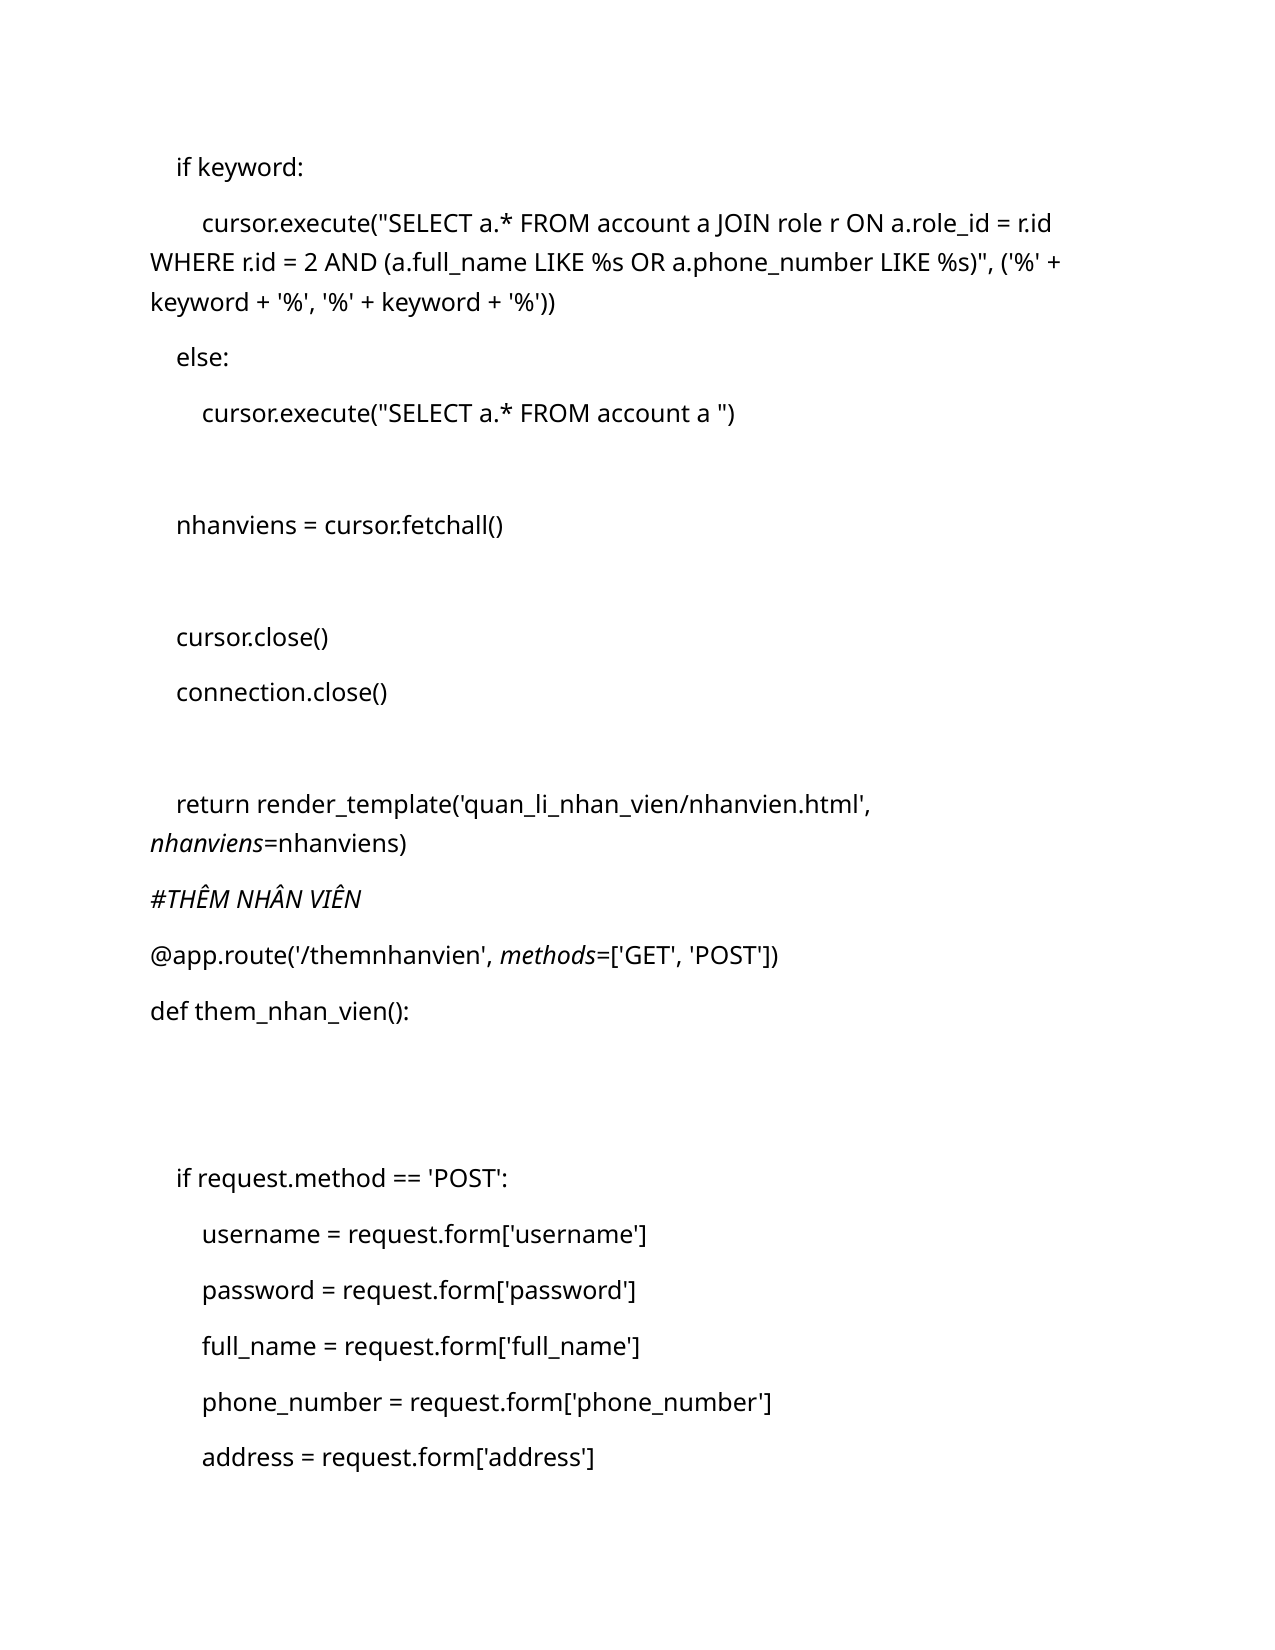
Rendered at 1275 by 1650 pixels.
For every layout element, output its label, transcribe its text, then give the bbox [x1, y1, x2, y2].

text address = request.form['address'] [150, 1440, 1125, 1474]
text else: [150, 340, 1125, 374]
text username = request.form['username'] [150, 1217, 1125, 1251]
text def them_nhan_vien(): [150, 993, 1125, 1027]
text full_name = request.form['full_name'] [150, 1328, 1125, 1362]
text return render_template('quan_li_nhan_vien/nhanvien.html', nhanviens=nhanviens) [150, 787, 1125, 860]
text if request.method == 'POST': [150, 1161, 1125, 1195]
text connection.close() [150, 675, 1125, 709]
text phone_number = request.form['phone_number'] [150, 1384, 1125, 1418]
text password = request.form['password'] [150, 1272, 1125, 1307]
text cursor.execute("SELECT a.* FROM account a JOIN role r ON a.role_id = r.id WHERE r.id = 2 AND (a.full_name LIKE %s OR a.phone_number LIKE %s)", ('%' + keyword + '%', '%' + keyword + '%')) [150, 206, 1125, 318]
text @app.route('/themnhanvien', methods=['GET', 'POST']) [150, 937, 1125, 972]
text nhanviens = cursor.fetchall() [150, 507, 1125, 542]
text cursor.close() [150, 619, 1125, 653]
text #THÊM NHÂN VIÊN [150, 882, 1125, 916]
text cursor.execute("SELECT a.* FROM account a ") [150, 396, 1125, 430]
text if keyword: [150, 150, 1125, 184]
